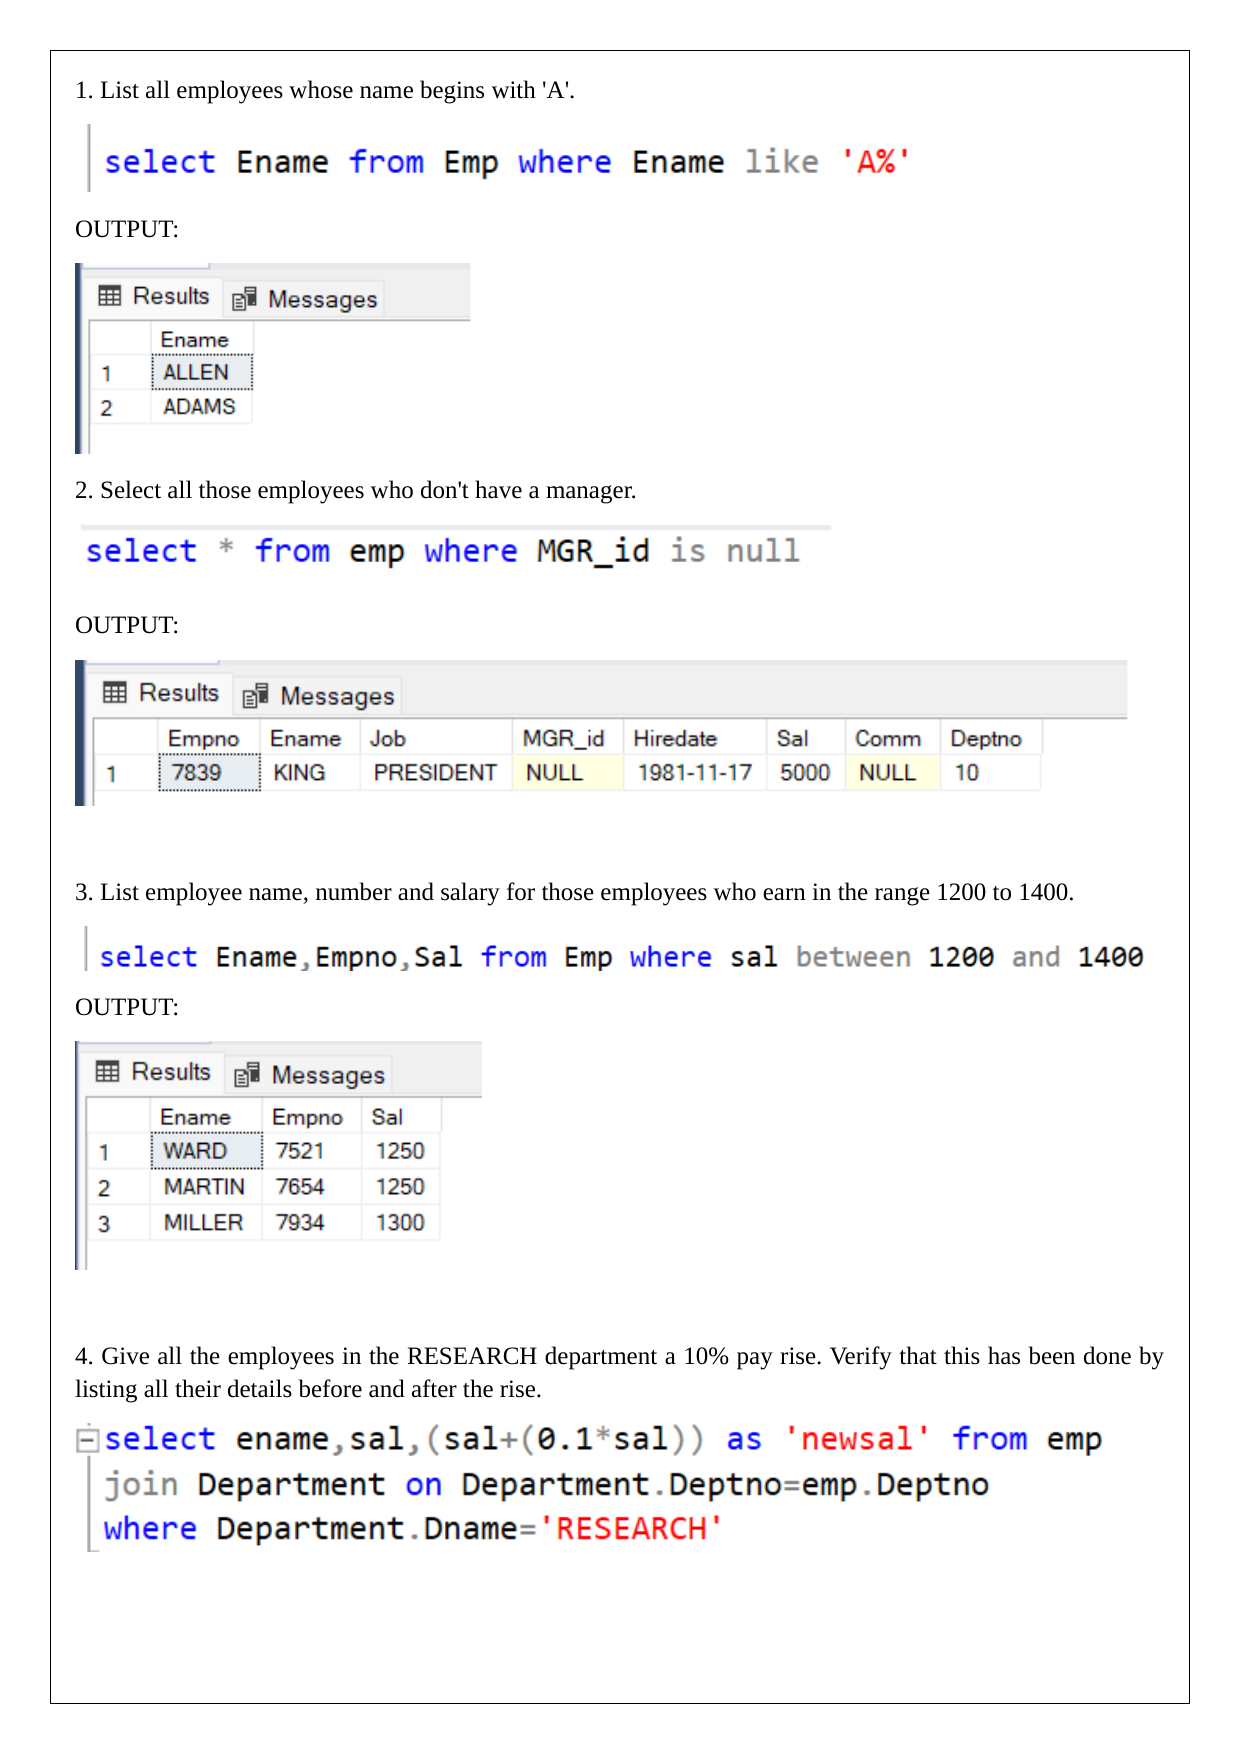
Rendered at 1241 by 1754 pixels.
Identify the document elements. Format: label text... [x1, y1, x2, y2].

text OUTPUT: [75, 611, 1165, 639]
text 3. List employee name, number and salary for those employees who earn in the range 1200 to 1400. [75, 877, 1165, 906]
picture [75, 263, 471, 454]
picture [75, 660, 1128, 806]
picture [75, 926, 1166, 971]
text OUTPUT: [75, 214, 1165, 242]
text OUTPUT: [75, 992, 1165, 1021]
picture [75, 1423, 1121, 1552]
picture [75, 1041, 482, 1270]
text 1. List all employees whose name begins with 'A'. [75, 75, 1165, 104]
text 4. Give all the employees in the RESEARCH department a 10% pay rise. Verify that this has been done by listing all their details before and after the rise. [75, 1341, 1165, 1403]
picture [75, 524, 832, 589]
picture [75, 124, 958, 192]
text 2. Select all those employees who don't have a manager. [75, 475, 1165, 504]
